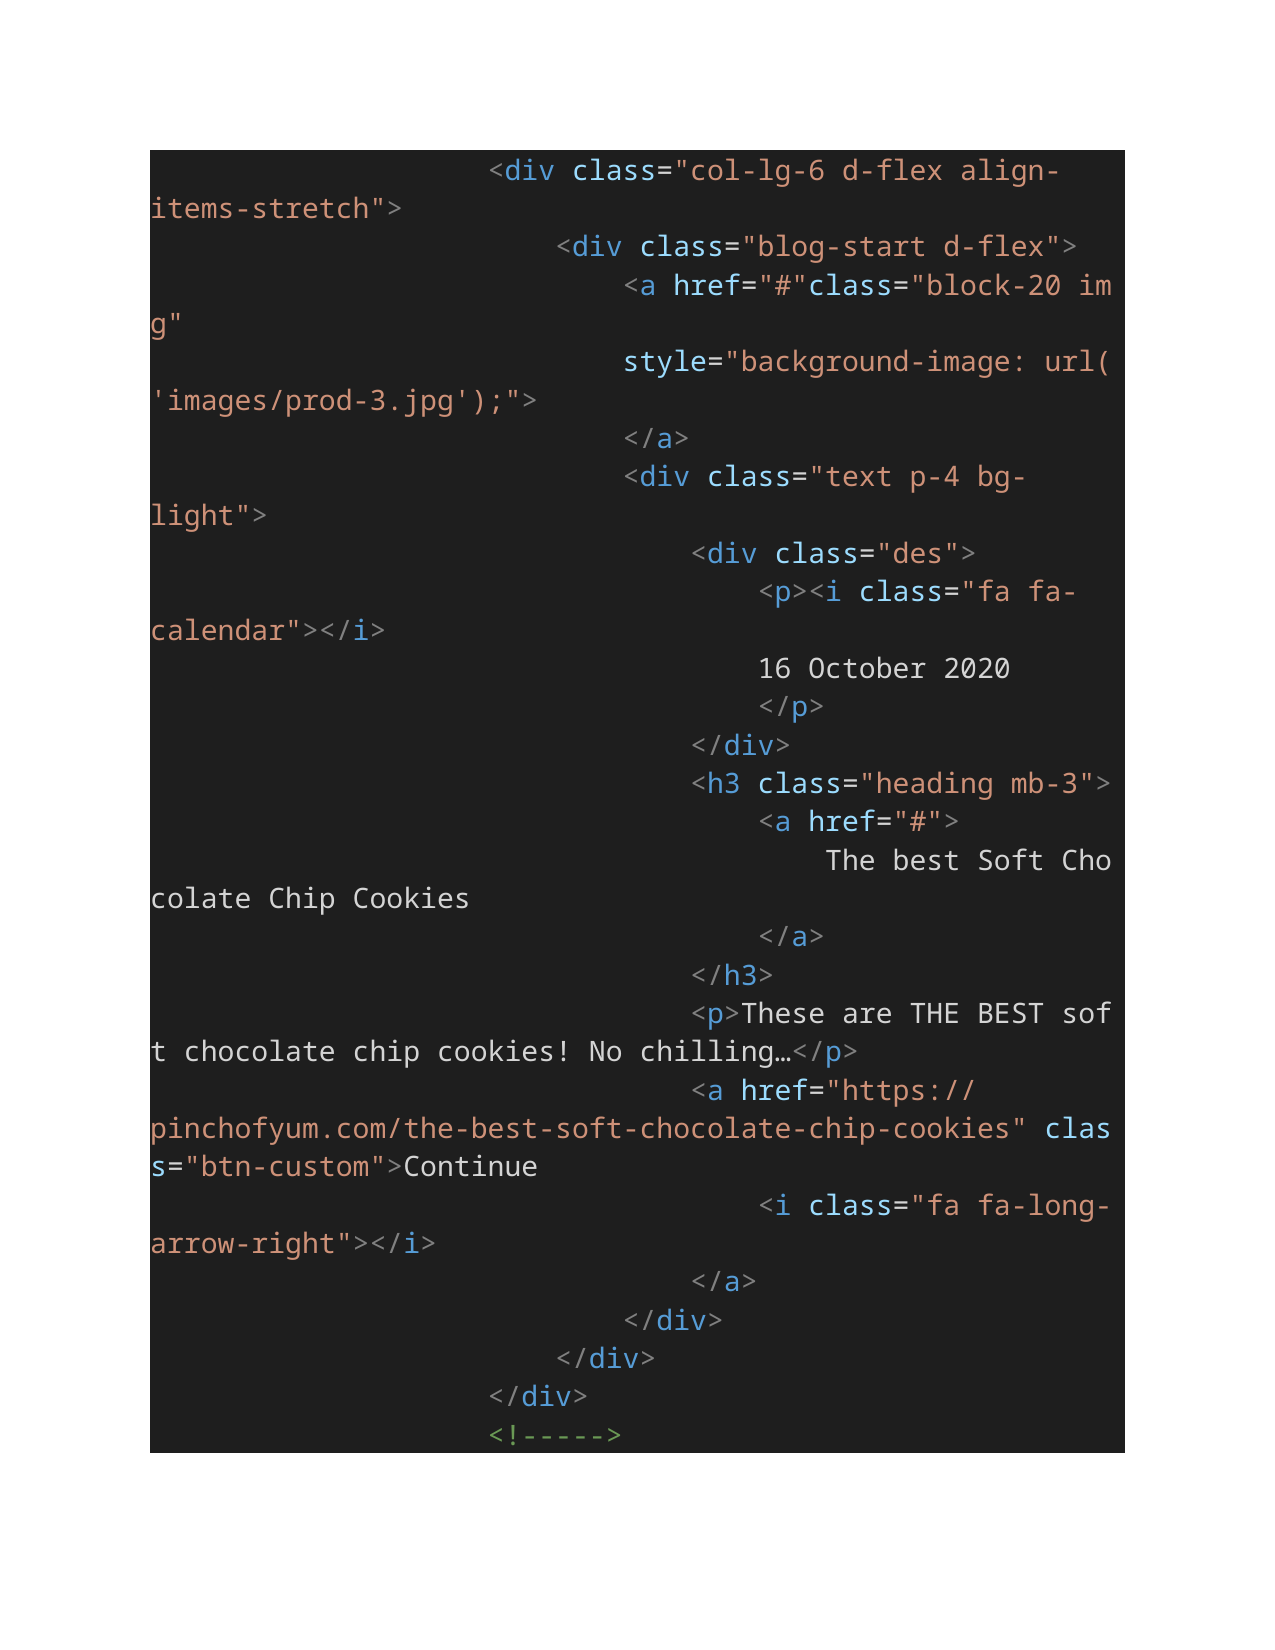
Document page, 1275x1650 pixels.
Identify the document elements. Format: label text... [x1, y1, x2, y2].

text <div class="des"> [150, 533, 1125, 572]
text style="background-image: url('images/prod-3.jpg');"> [150, 342, 1125, 418]
text The best Soft Chocolate Chip Cookies [150, 840, 1125, 917]
text <a href="#"> [150, 802, 1125, 840]
text <p>These are THE BEST soft chocolate chip cookies! No chilling…</p> [150, 993, 1125, 1070]
text </div> [150, 1338, 1125, 1377]
text <a href="https://pinchofyum.com/the-best-soft-chocolate-chip-cookies" class="btn-custom">Continue [150, 1070, 1125, 1185]
text <h3 class="heading mb-3"> [150, 763, 1125, 802]
text </h3> [150, 955, 1125, 993]
text </a> [150, 917, 1125, 955]
text <a href="#"class="block-20 img" [150, 265, 1125, 342]
text </div> [150, 1377, 1125, 1415]
text 16 October 2020 [150, 648, 1125, 687]
text <div class="blog-start d-flex"> [150, 227, 1125, 265]
text </p> [150, 687, 1125, 725]
text <p><i class="fa fa-calendar"></i> [150, 572, 1125, 648]
text <div class="col-lg-6 d-flex align-items-stretch"> [150, 150, 1125, 227]
text </a> [150, 1262, 1125, 1300]
text <i class="fa fa-long-arrow-right"></i> [150, 1185, 1125, 1262]
text </div> [150, 725, 1125, 763]
text </div> [150, 1300, 1125, 1338]
text <!-----> [150, 1415, 1125, 1453]
text </a> [150, 418, 1125, 457]
text <div class="text p-4 bg-light"> [150, 457, 1125, 533]
